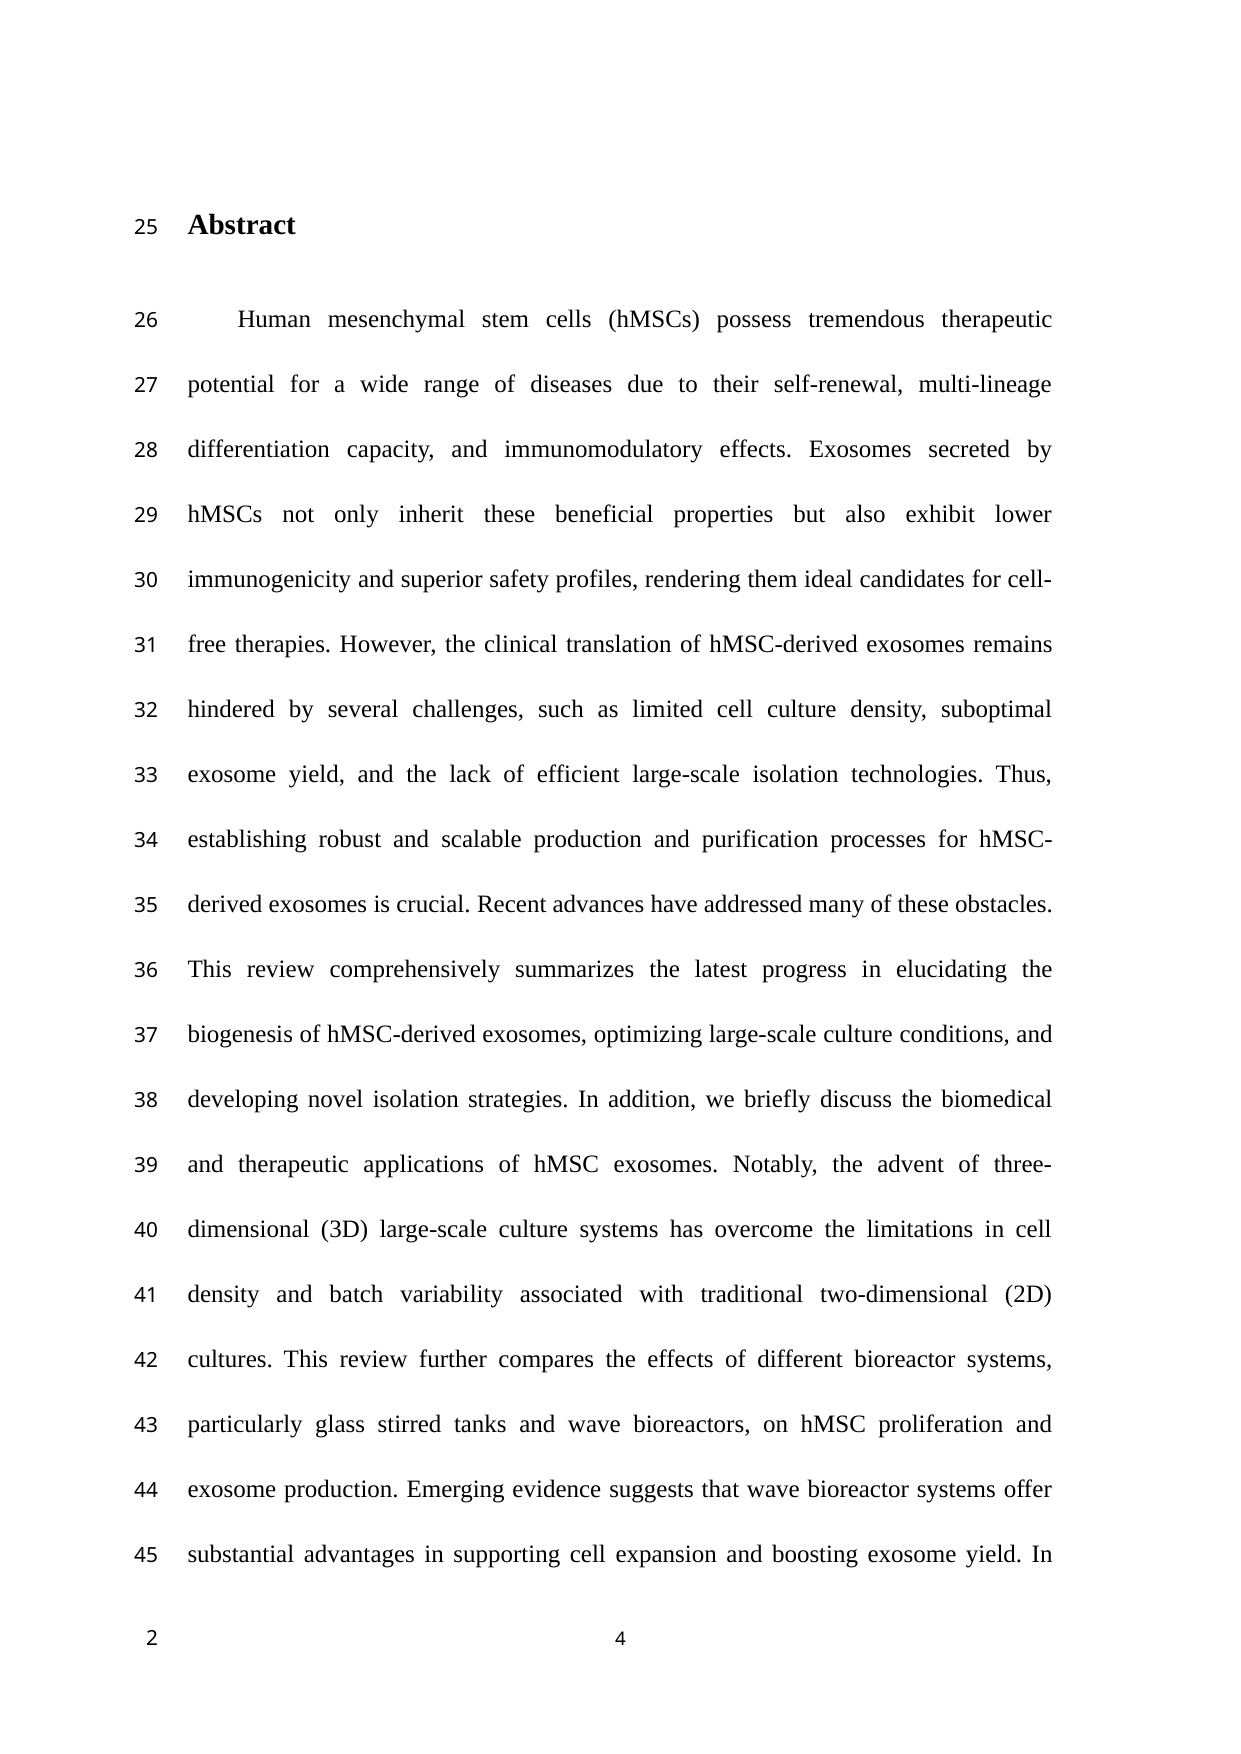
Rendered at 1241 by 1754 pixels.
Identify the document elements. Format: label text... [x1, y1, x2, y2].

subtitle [187, 302, 1053, 1569]
subtitle Abstract [187, 191, 1053, 256]
